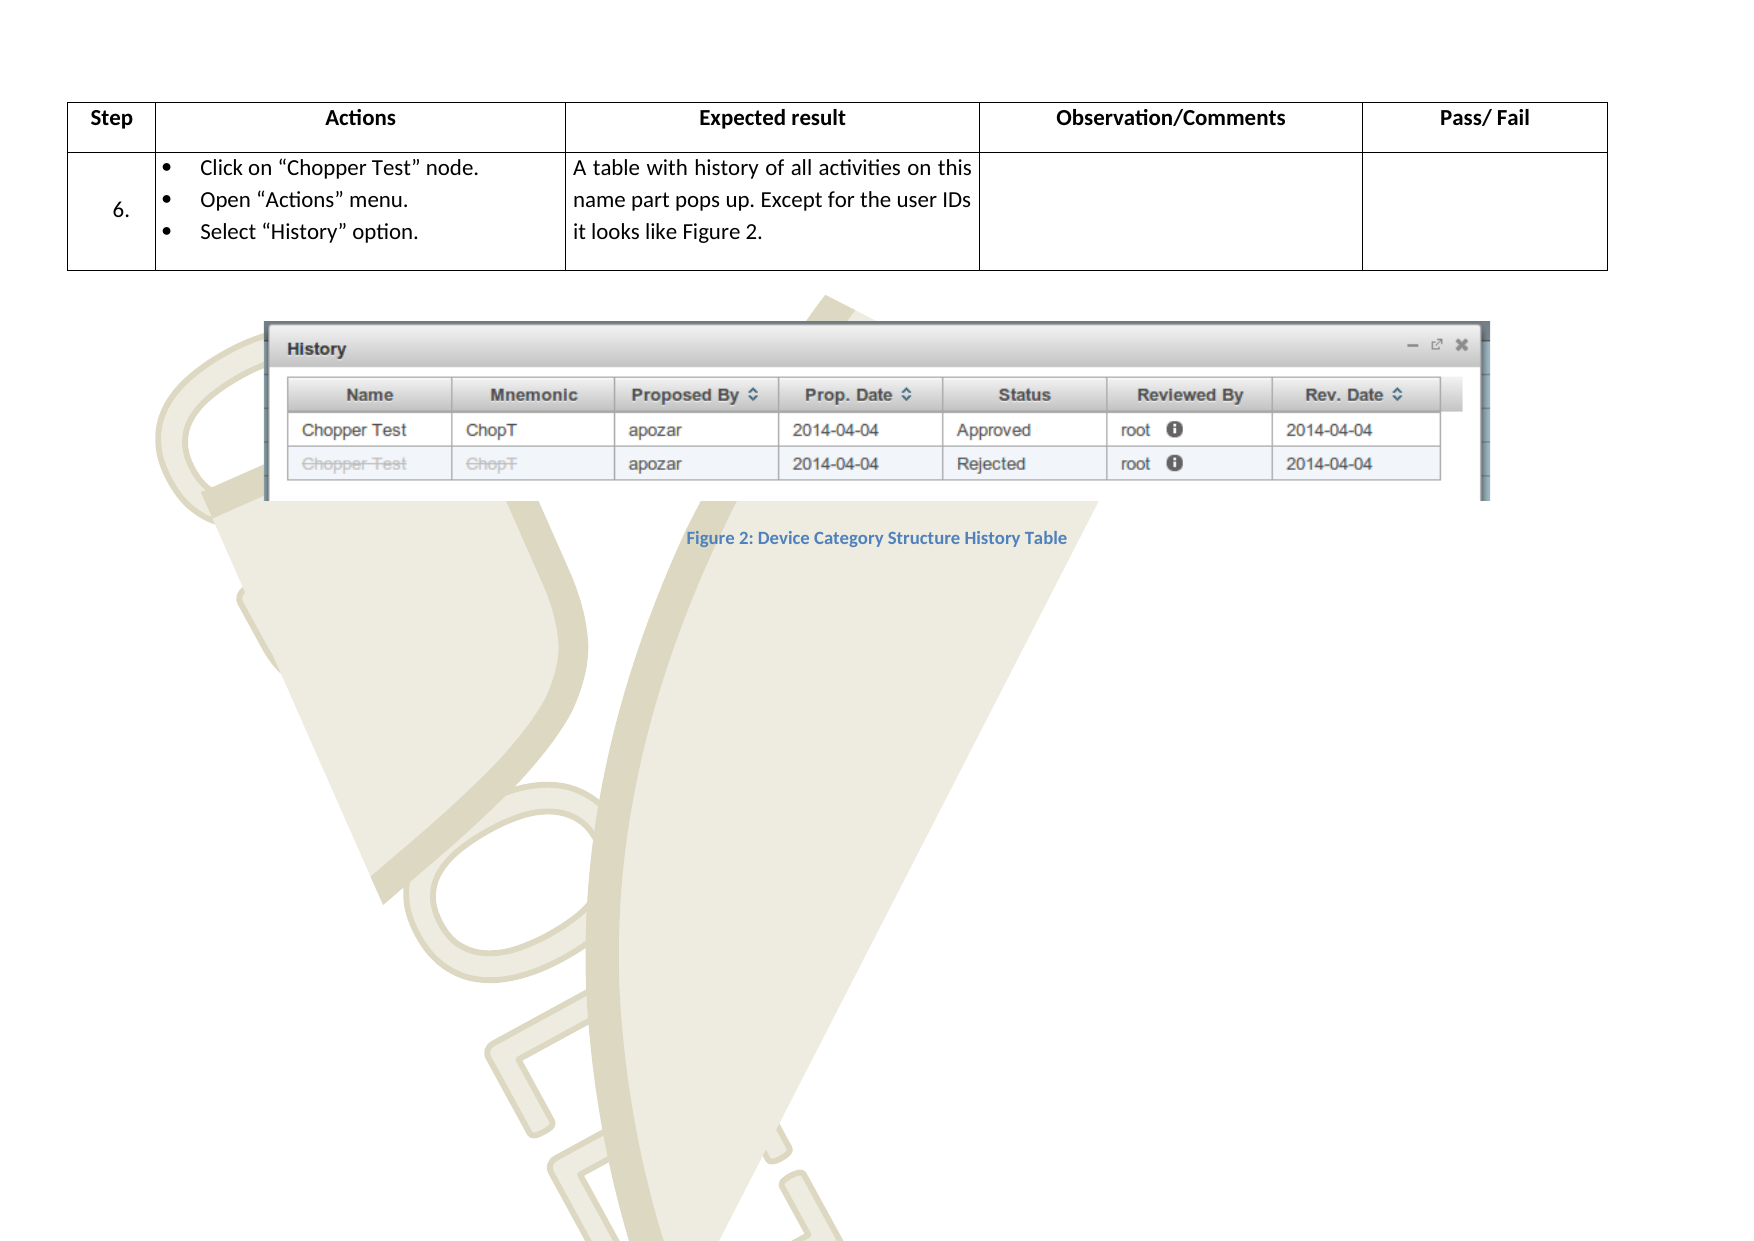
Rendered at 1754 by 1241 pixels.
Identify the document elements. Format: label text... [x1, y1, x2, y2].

table_header Expected result [566, 103, 979, 152]
table_cell A table with history of all activities on this name part pops up. Except for the user IDs it looks like Figure 2. [566, 153, 979, 270]
table_cell [980, 153, 1362, 270]
table_header Actions [156, 103, 565, 152]
picture [263, 321, 1491, 501]
table_header Pass/ Fail [1363, 103, 1607, 152]
table_cell [68, 153, 155, 270]
table_cell [1363, 153, 1607, 270]
table_header Step [68, 103, 155, 152]
table_header Observation/Comments [980, 103, 1362, 152]
table_cell Click on “Chopper Test” node. Open “Actions” menu. Select “History” option. [156, 153, 565, 270]
